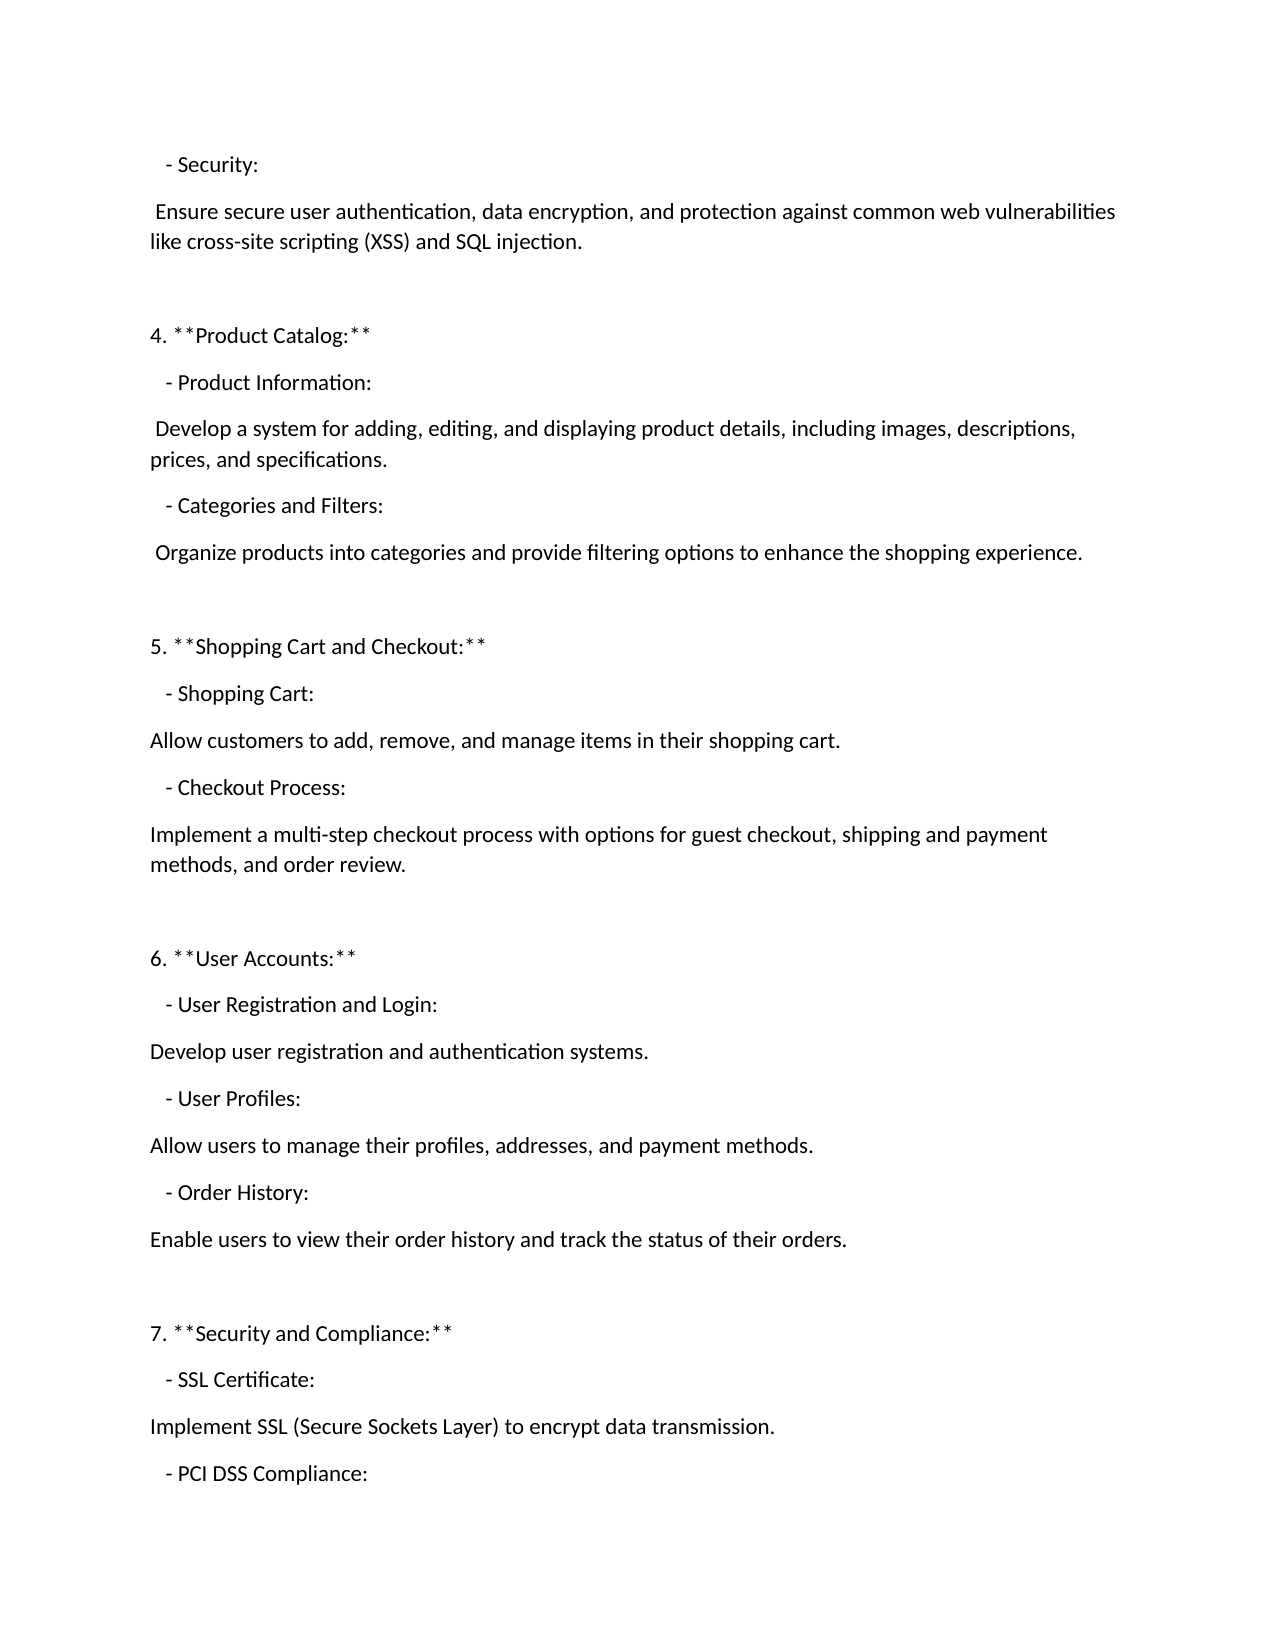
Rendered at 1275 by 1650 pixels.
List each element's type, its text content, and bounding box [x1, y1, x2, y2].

text - Security: [150, 150, 1125, 178]
text 6. **User Accounts:** [150, 944, 1125, 972]
text Ensure secure user authentication, data encryption, and protection against common web vulnerabilities like cross-site scripting (XSS) and SQL injection. [150, 197, 1125, 255]
text Develop user registration and authentication systems. [150, 1037, 1125, 1066]
text 5. **Shopping Cart and Checkout:** [150, 632, 1125, 660]
text - Categories and Filters: [150, 492, 1125, 520]
text - User Registration and Login: [150, 991, 1125, 1019]
text 7. **Security and Compliance:** [150, 1319, 1125, 1347]
text Allow users to manage their profiles, addresses, and payment methods. [150, 1131, 1125, 1159]
text - User Profiles: [150, 1084, 1125, 1112]
text - SSL Certificate: [150, 1366, 1125, 1394]
text Implement SSL (Secure Sockets Layer) to encrypt data transmission. [150, 1412, 1125, 1441]
text - Shopping Cart: [150, 679, 1125, 707]
text Allow customers to add, remove, and manage items in their shopping cart. [150, 726, 1125, 754]
text Develop a system for adding, editing, and displaying product details, including images, descriptions, prices, and specifications. [150, 414, 1125, 473]
text - Product Information: [150, 368, 1125, 396]
text - Order History: [150, 1178, 1125, 1206]
text - Checkout Process: [150, 773, 1125, 801]
text - PCI DSS Compliance: [150, 1459, 1125, 1487]
text Organize products into categories and provide filtering options to enhance the shopping experience. [150, 538, 1125, 567]
text 4. **Product Catalog:** [150, 321, 1125, 349]
text Implement a multi-step checkout process with options for guest checkout, shipping and payment methods, and order review. [150, 820, 1125, 878]
text Enable users to view their order history and track the status of their orders. [150, 1225, 1125, 1253]
